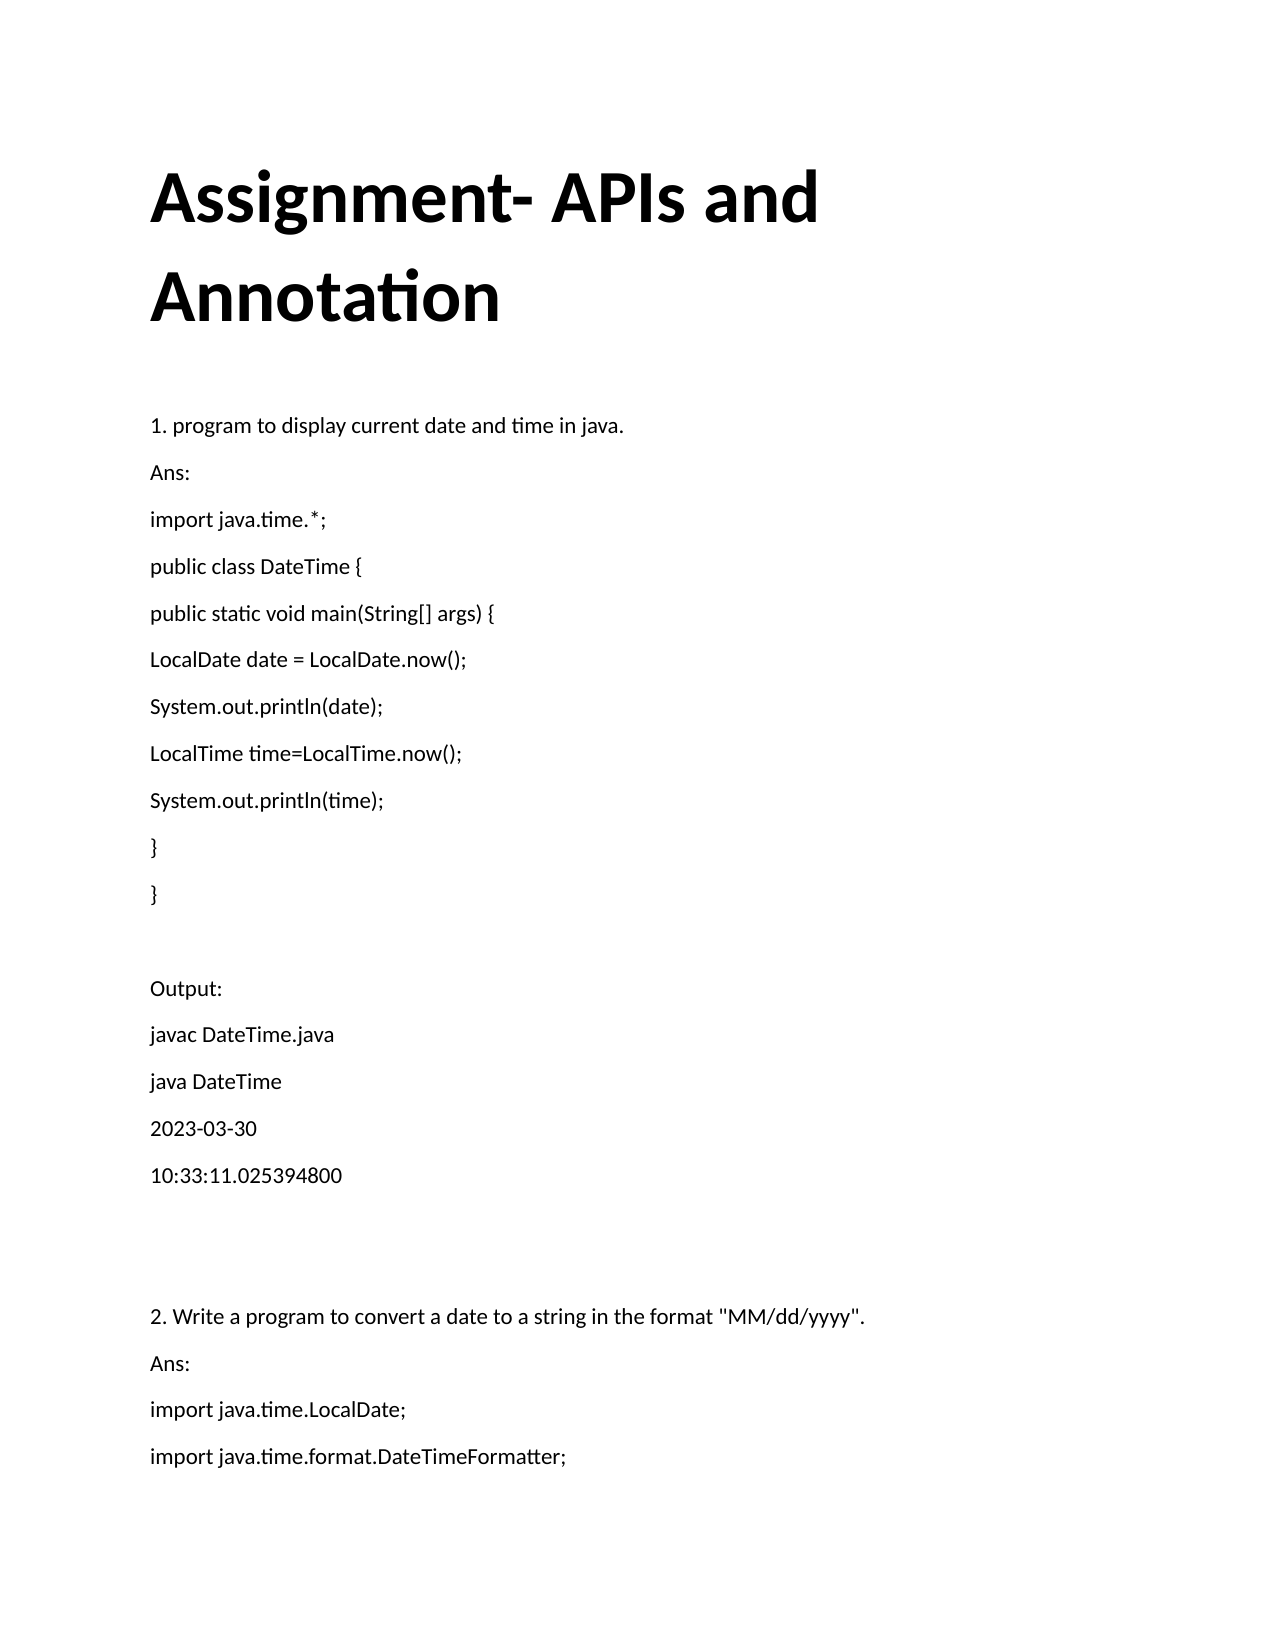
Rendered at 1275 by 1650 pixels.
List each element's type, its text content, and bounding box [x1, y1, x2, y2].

text LocalTime time=LocalTime.now(); [150, 739, 1125, 767]
text 2023-03-30 [150, 1114, 1125, 1142]
text Ans: [150, 1349, 1125, 1377]
text import java.time.*; [150, 505, 1125, 533]
text javac DateTime.java [150, 1021, 1125, 1049]
text Output: [150, 974, 1125, 1002]
text System.out.println(time); [150, 786, 1125, 814]
text 2. Write a program to convert a date to a string in the format "MM/dd/yyyy". [150, 1302, 1125, 1330]
text Assignment- APIs and Annotation [150, 150, 1125, 340]
text Ans: [150, 458, 1125, 486]
text import java.time.format.DateTimeFormatter; [150, 1442, 1125, 1471]
text 10:33:11.025394800 [150, 1161, 1125, 1189]
text public class DateTime { [150, 552, 1125, 580]
text } [150, 880, 1125, 908]
text import java.time.LocalDate; [150, 1396, 1125, 1424]
text java DateTime [150, 1067, 1125, 1096]
text 1. program to display current date and time in java. [150, 411, 1125, 439]
text } [150, 833, 1125, 861]
text System.out.println(date); [150, 692, 1125, 721]
text LocalDate date = LocalDate.now(); [150, 646, 1125, 674]
text public static void main(String[] args) { [150, 599, 1125, 627]
